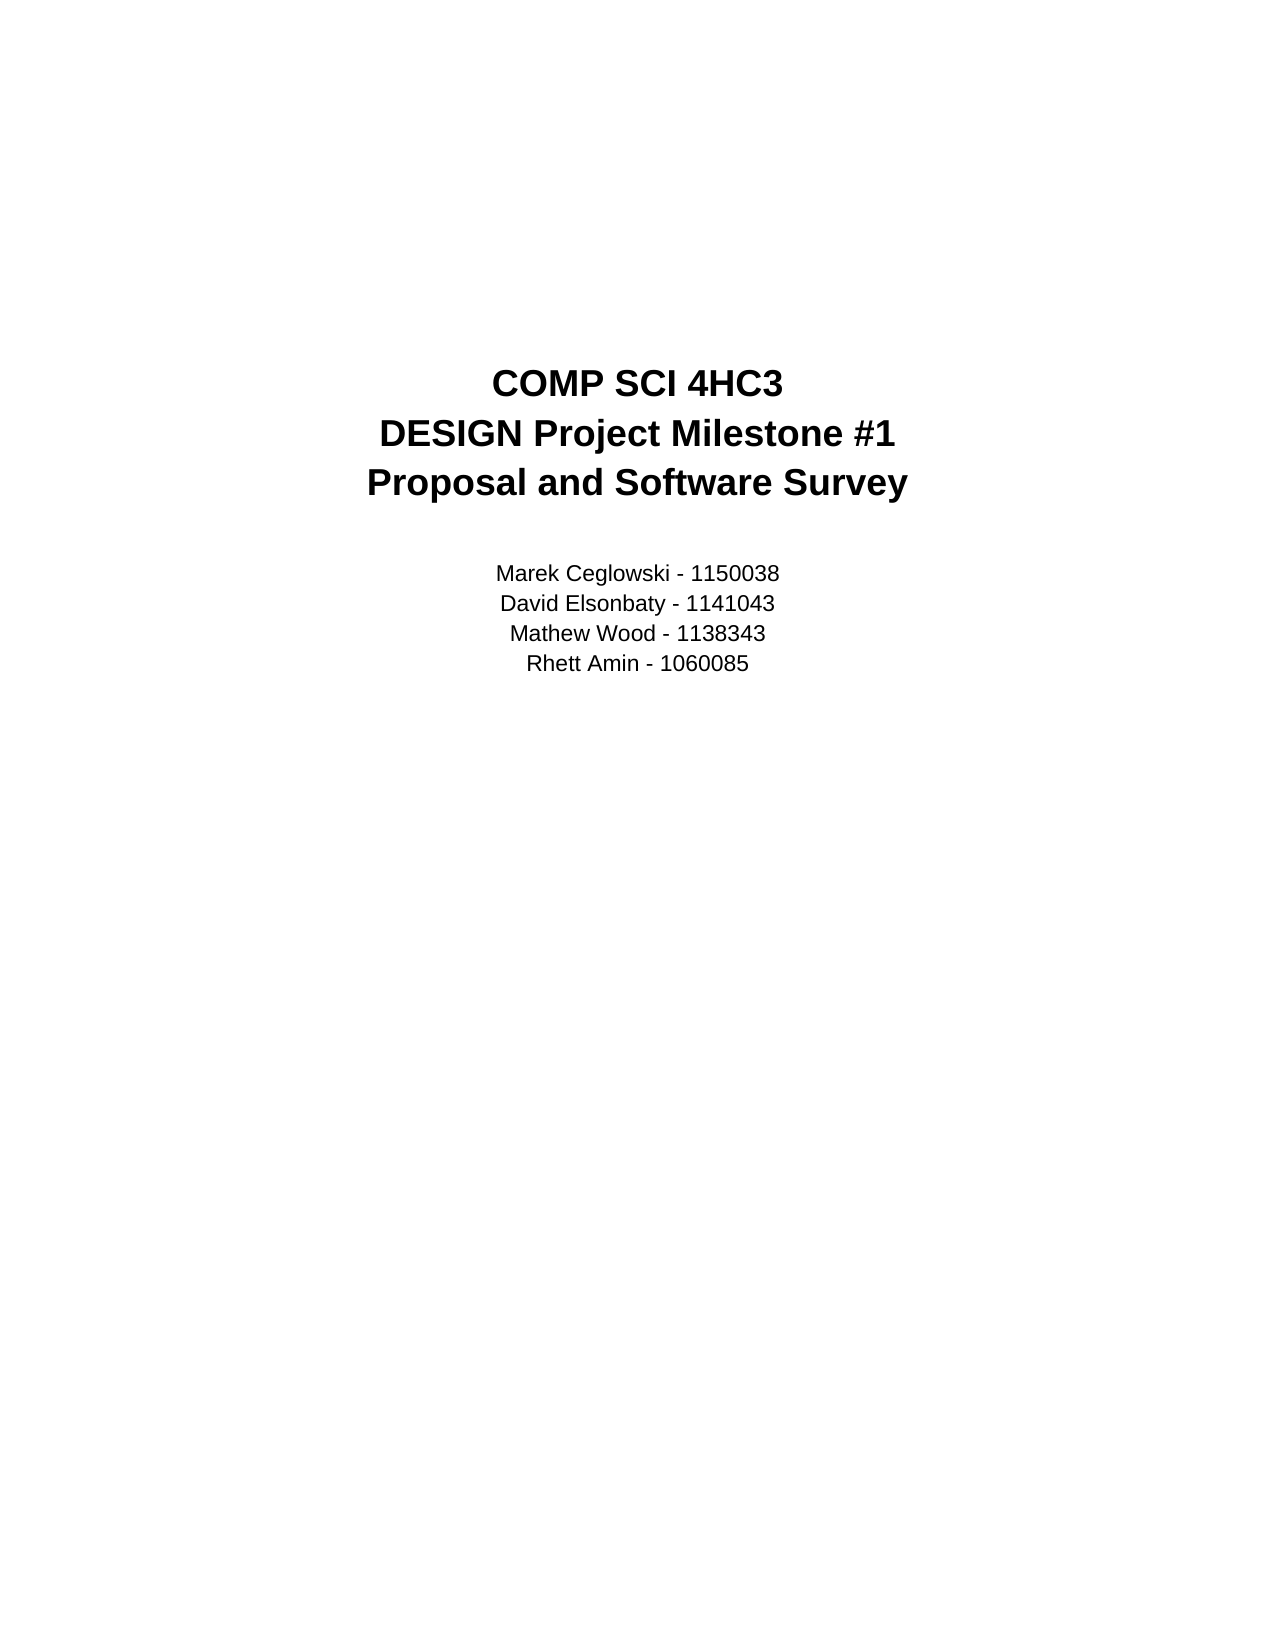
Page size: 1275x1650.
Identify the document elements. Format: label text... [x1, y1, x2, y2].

text COMP SCI 4HC3 [150, 361, 1125, 404]
text DESIGN Project Milestone #1 [150, 411, 1125, 454]
text David Elsonbaty - 1141043 [150, 590, 1125, 616]
text Marek Ceglowski - 1150038 [150, 560, 1125, 586]
text Mathew Wood - 1138343 [150, 620, 1125, 647]
text Proposal and Software Survey [150, 461, 1125, 504]
text Rhett Amin - 1060085 [150, 650, 1125, 677]
